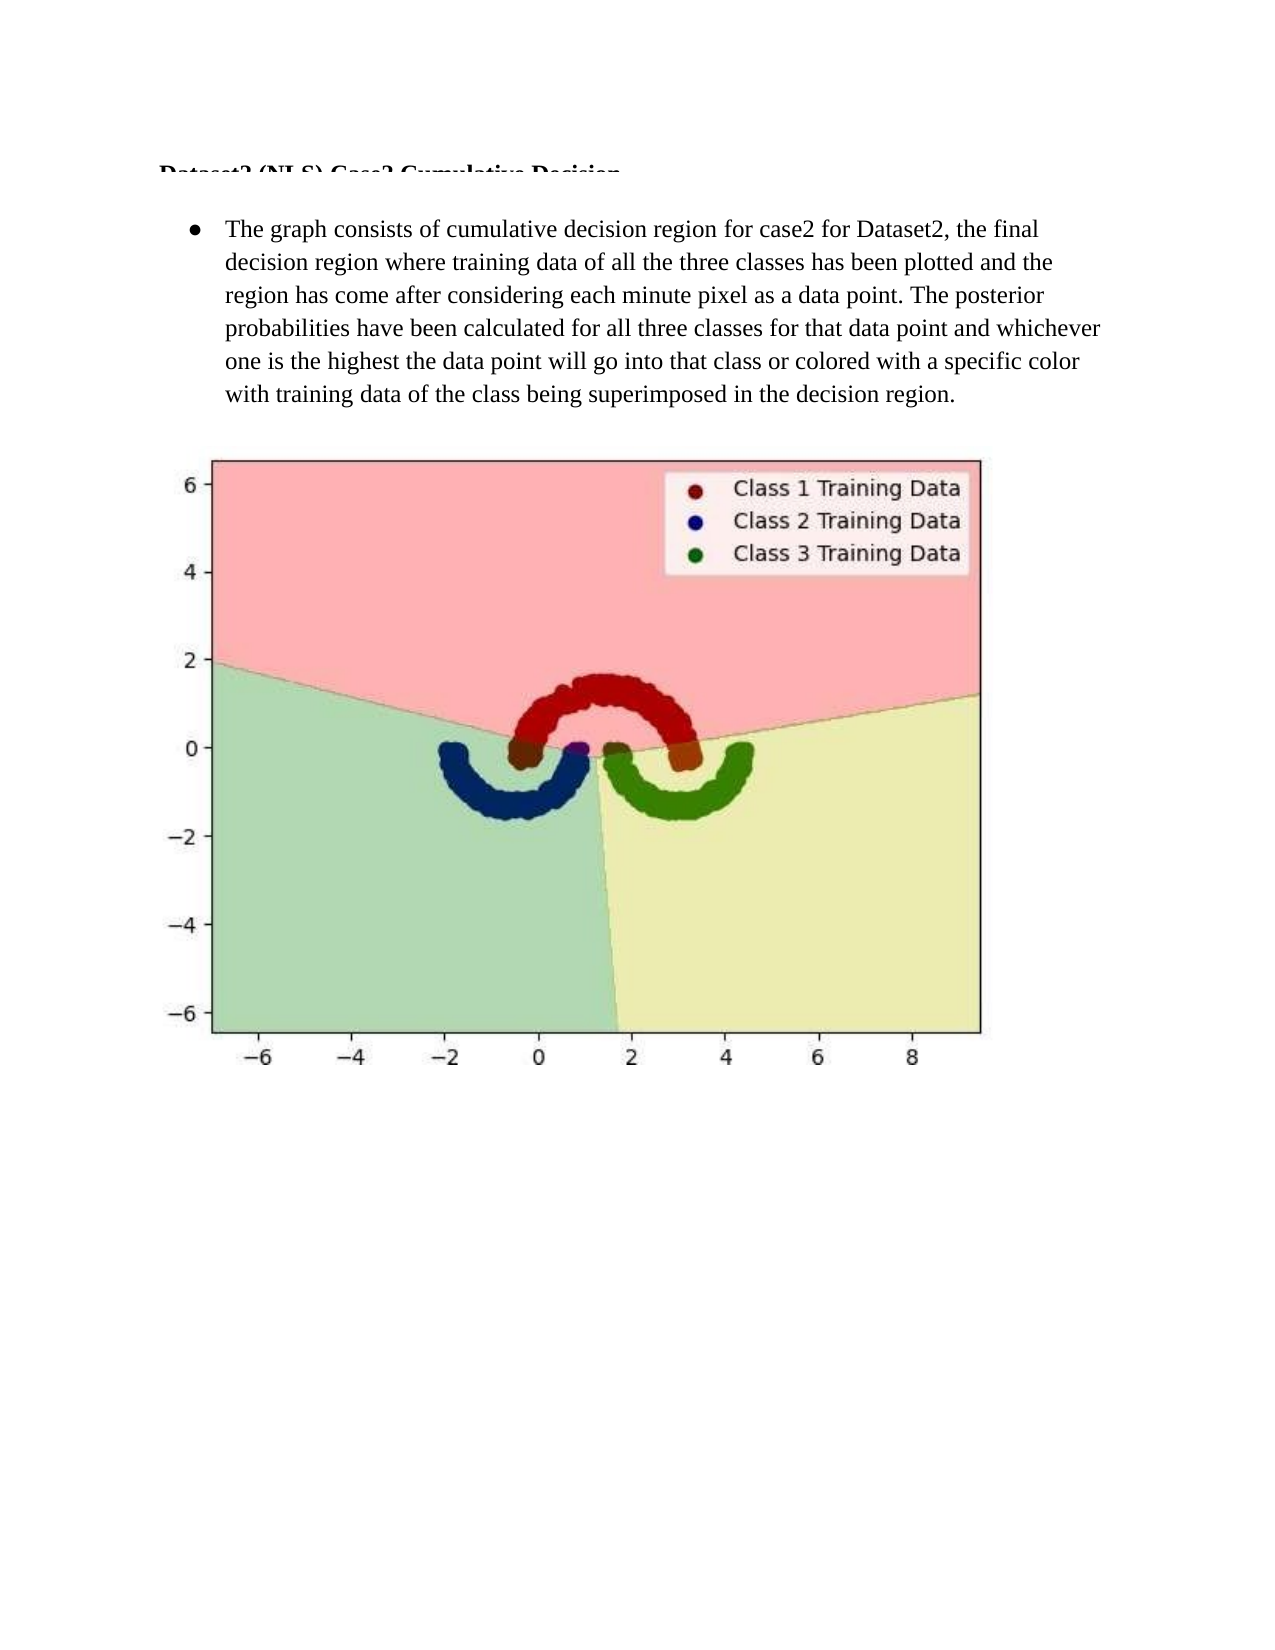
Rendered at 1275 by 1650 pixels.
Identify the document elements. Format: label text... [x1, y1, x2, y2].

list The graph consists of cumulative decision region for case2 for Dataset2, the final decision region where training data of all the three classes has been plotted and the region has come after considering each minute pixel as a data point. The posterior probabilities have been calculated for all three classes for that data point and whichever one is the highest the data point will go into that class or colored with a specific color with training data of the class being superimposed in the decision region. [187, 214, 1121, 408]
picture [162, 446, 994, 1065]
